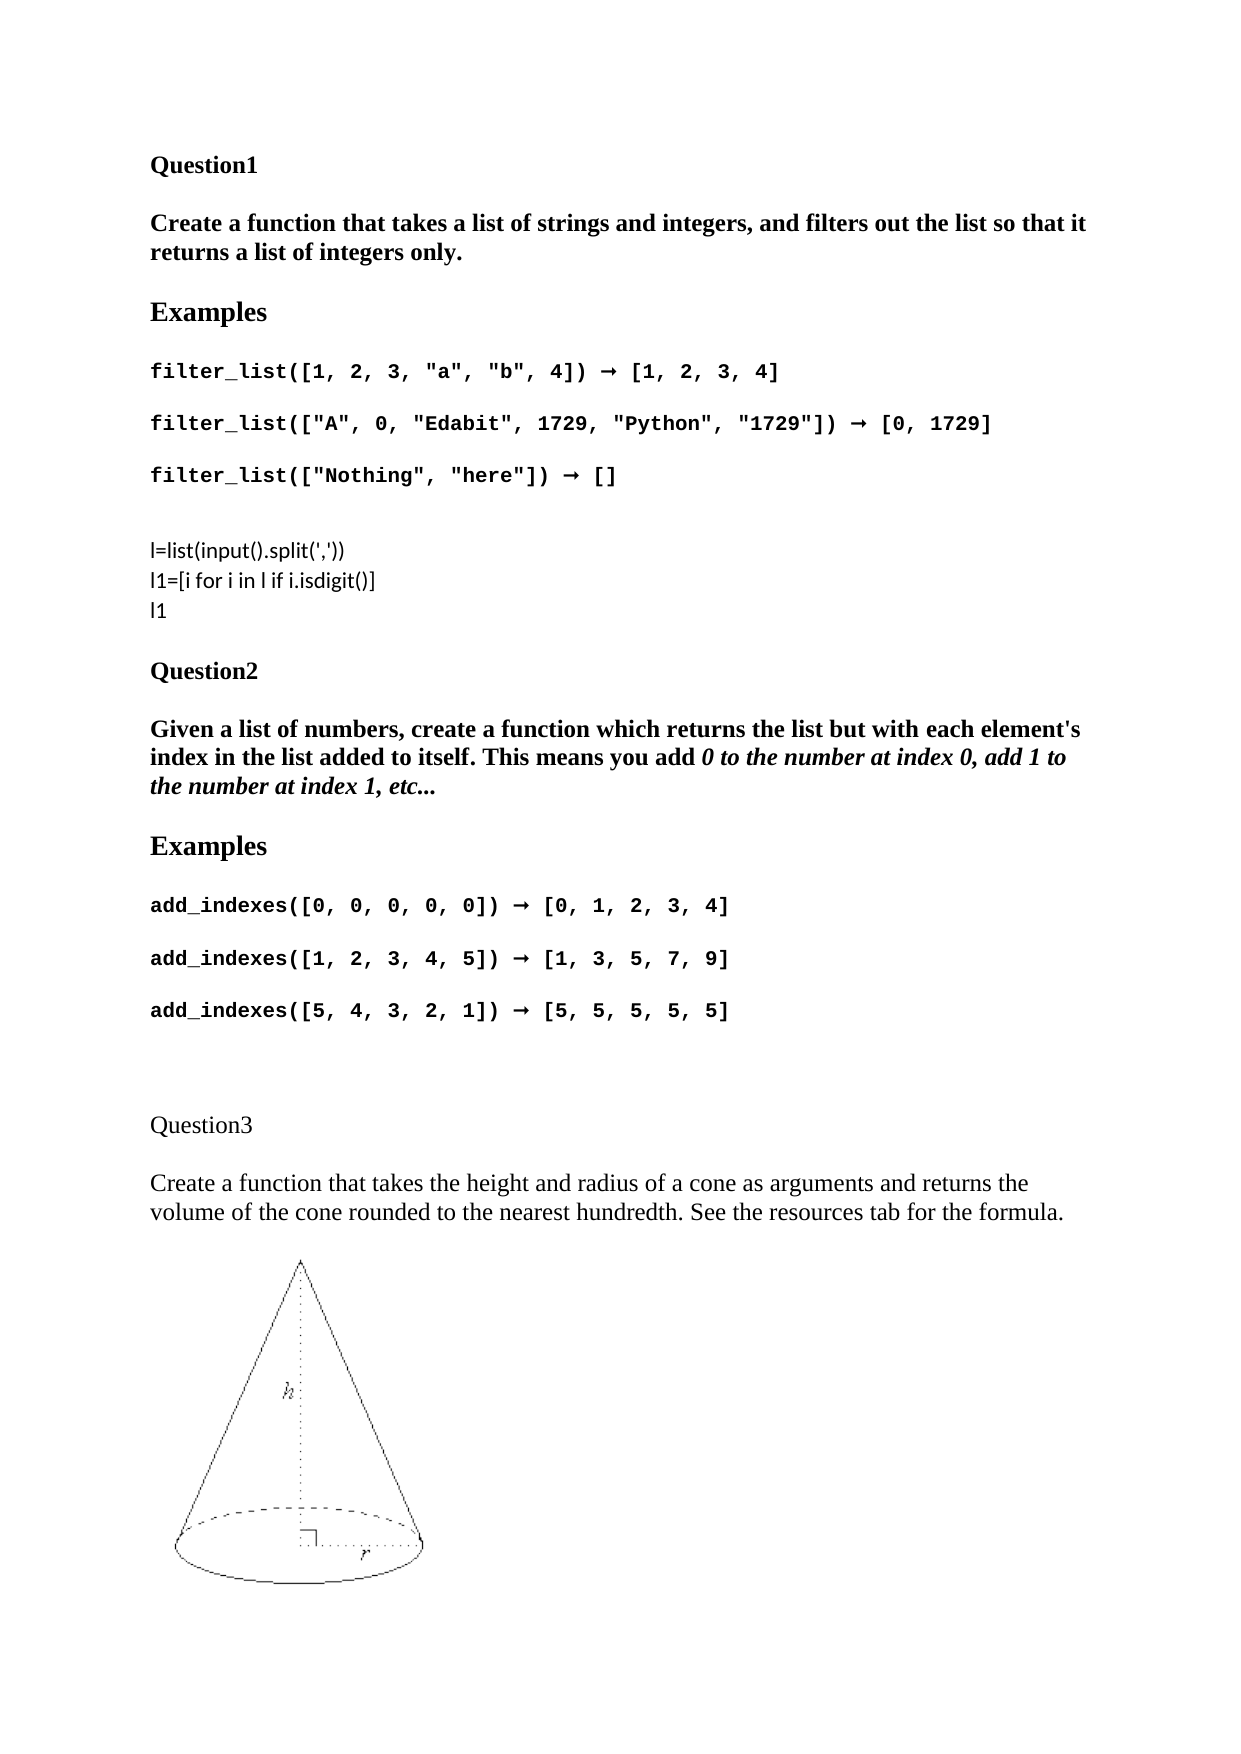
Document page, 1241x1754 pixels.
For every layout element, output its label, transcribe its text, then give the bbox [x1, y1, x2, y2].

text filter_list([1, 2, 3, "a", "b", 4]) ➞ [1, 2, 3, 4] [150, 356, 1090, 385]
text filter_list(["Nothing", "here"]) ➞ [] [150, 461, 1090, 489]
text Create a function that takes the height and radius of a cone as arguments and returns the volume of the cone rounded to the nearest hundredth. See the resources tab for the formula. [150, 1168, 1090, 1226]
picture [150, 1255, 433, 1586]
text Question3 [150, 1111, 1090, 1139]
text l=list(input().split(',')) l1=[i for i in l if i.isdigit()] l1 [150, 536, 1090, 624]
text filter_list(["A", 0, "Edabit", 1729, "Python", "1729"]) ➞ [0, 1729] [150, 408, 1090, 437]
text add_indexes([0, 0, 0, 0, 0]) ➞ [0, 1, 2, 3, 4] [150, 891, 1090, 919]
text Examples [150, 294, 1090, 327]
text Question2 [150, 656, 1090, 684]
subtitle Examples [150, 829, 1090, 861]
text Given a list of numbers, create a function which returns the list but with each element's index in the list added to itself. This means you add 0 to the number at index 0, add 1 to the number at index 1, etc... [150, 714, 1090, 800]
text Create a function that takes a list of strings and integers, and filters out the list so that it returns a list of integers only. [150, 208, 1090, 265]
text add_indexes([1, 2, 3, 4, 5]) ➞ [1, 3, 5, 7, 9] [150, 943, 1090, 971]
text Question1 [150, 150, 1090, 179]
text add_indexes([5, 4, 3, 2, 1]) ➞ [5, 5, 5, 5, 5] [150, 995, 1090, 1023]
